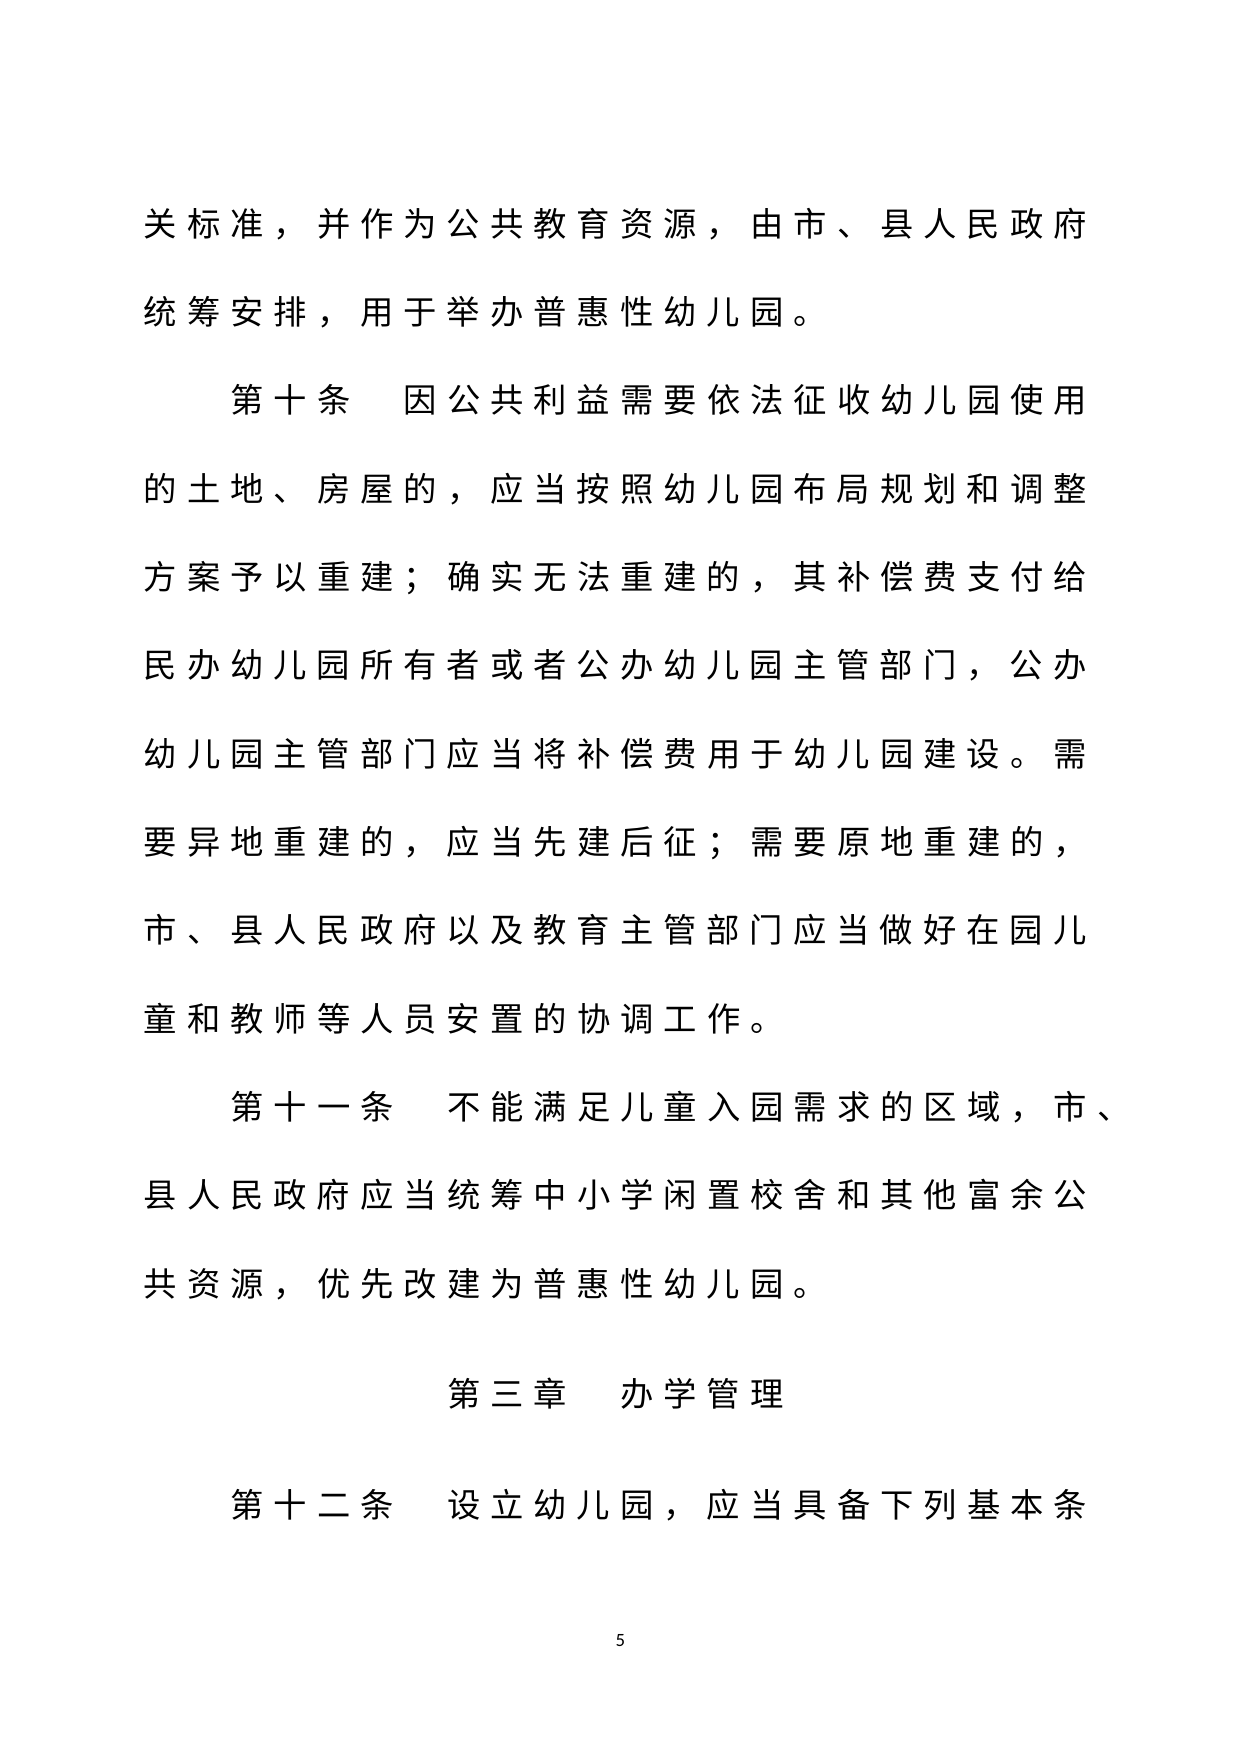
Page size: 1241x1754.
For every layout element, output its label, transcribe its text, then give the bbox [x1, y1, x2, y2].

text 第十条 因公共利益需要依法征收幼儿园使用的土地、房屋的，应当按照幼儿园布局规划和调整方案予以重建；确实无法重建的，其补偿费支付给民办幼儿园所有者或者公办幼儿园主管部门，公办幼儿园主管部门应当将补偿费用于幼儿园建设。需要异地重建的，应当先建后征；需要原地重建的，市、县人民政府以及教育主管部门应当做好在园儿童和教师等人员安置的协调工作。 [143, 354, 1097, 1061]
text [143, 178, 1097, 354]
text 第十一条 不能满足儿童入园需求的区域，市、县人民政府应当统筹中小学闲置校舍和其他富余公共资源，优先改建为普惠性幼儿园。 [143, 1061, 1097, 1326]
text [143, 1458, 1097, 1547]
text 第三章 办学管理 [143, 1348, 1097, 1436]
